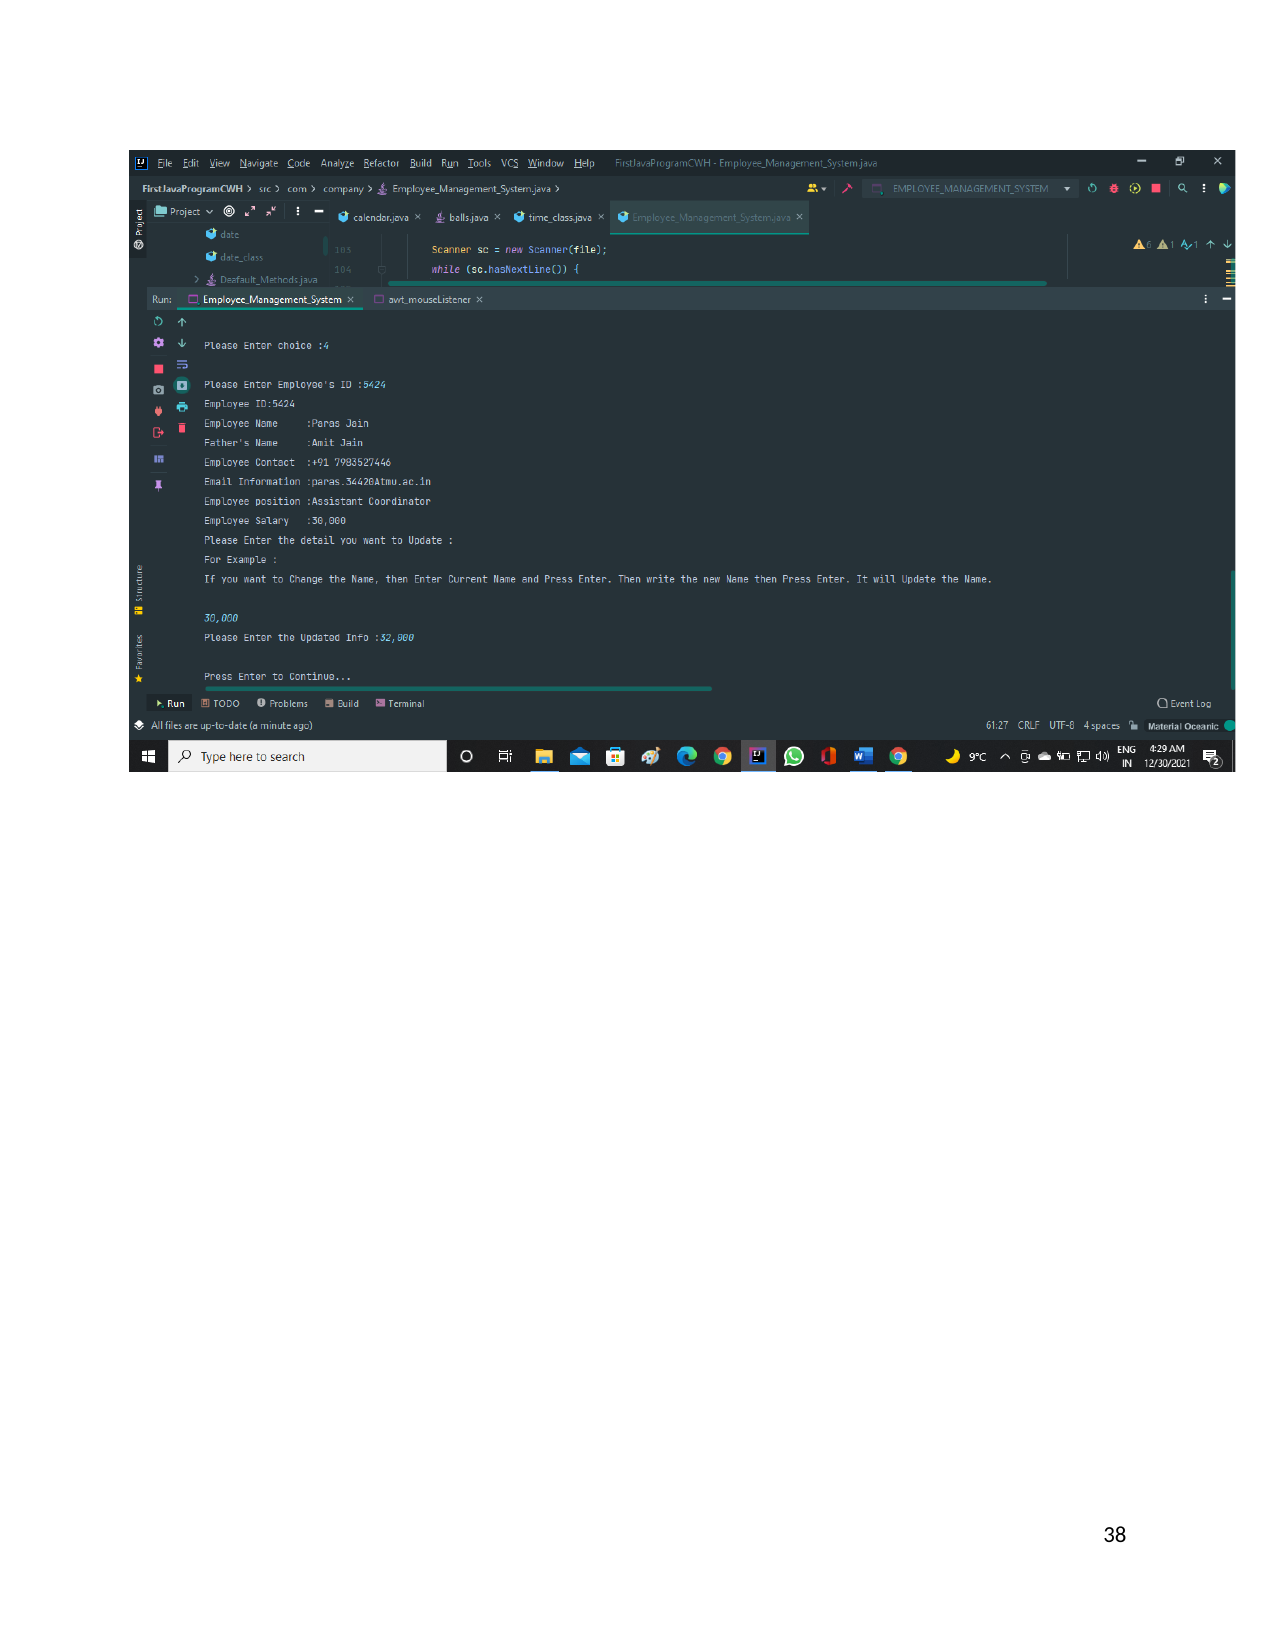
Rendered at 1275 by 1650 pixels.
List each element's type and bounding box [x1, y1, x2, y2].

picture [129, 150, 1236, 772]
